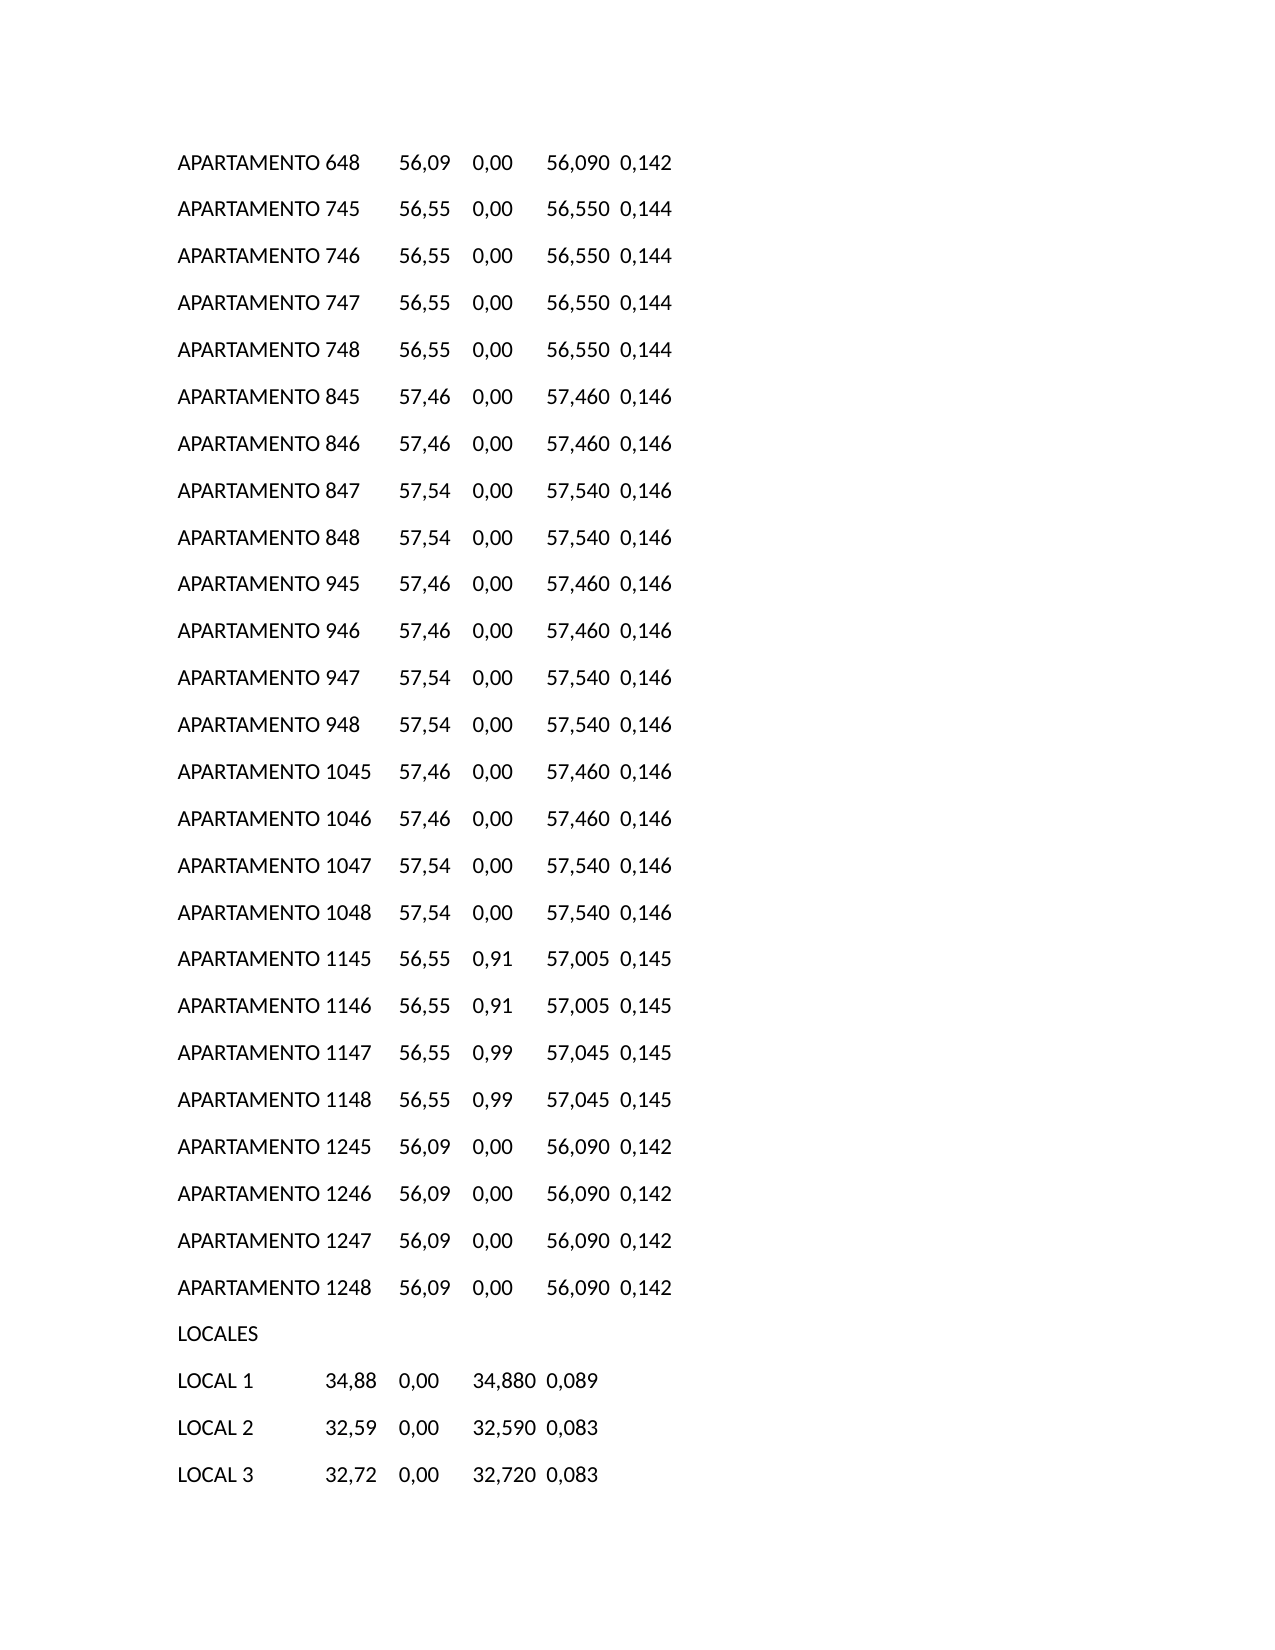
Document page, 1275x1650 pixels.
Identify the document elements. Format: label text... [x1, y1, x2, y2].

text APARTAMENTO 1247 56,09 0,00 56,090 0,142 [177, 1226, 1098, 1254]
text APARTAMENTO 1045 57,46 0,00 57,460 0,146 [177, 757, 1098, 785]
text APARTAMENTO 946 57,46 0,00 57,460 0,146 [177, 616, 1098, 644]
text APARTAMENTO 1146 56,55 0,91 57,005 0,145 [177, 991, 1098, 1019]
text APARTAMENTO 1248 56,09 0,00 56,090 0,142 [177, 1273, 1098, 1301]
text APARTAMENTO 648 56,09 0,00 56,090 0,142 [177, 148, 1098, 176]
text APARTAMENTO 845 57,46 0,00 57,460 0,146 [177, 382, 1098, 410]
text LOCAL 2 32,59 0,00 32,590 0,083 [177, 1413, 1098, 1441]
text APARTAMENTO 847 57,54 0,00 57,540 0,146 [177, 476, 1098, 504]
text APARTAMENTO 1147 56,55 0,99 57,045 0,145 [177, 1038, 1098, 1066]
text LOCAL 1 34,88 0,00 34,880 0,089 [177, 1366, 1098, 1394]
text APARTAMENTO 947 57,54 0,00 57,540 0,146 [177, 663, 1098, 691]
text APARTAMENTO 1245 56,09 0,00 56,090 0,142 [177, 1132, 1098, 1160]
text APARTAMENTO 1048 57,54 0,00 57,540 0,146 [177, 898, 1098, 926]
text APARTAMENTO 848 57,54 0,00 57,540 0,146 [177, 523, 1098, 551]
text APARTAMENTO 748 56,55 0,00 56,550 0,144 [177, 335, 1098, 363]
text APARTAMENTO 1145 56,55 0,91 57,005 0,145 [177, 944, 1098, 972]
text APARTAMENTO 747 56,55 0,00 56,550 0,144 [177, 288, 1098, 316]
text LOCAL 3 32,72 0,00 32,720 0,083 [177, 1460, 1098, 1488]
text APARTAMENTO 1047 57,54 0,00 57,540 0,146 [177, 851, 1098, 879]
text APARTAMENTO 1246 56,09 0,00 56,090 0,142 [177, 1179, 1098, 1207]
text LOCALES [177, 1319, 1098, 1347]
text APARTAMENTO 948 57,54 0,00 57,540 0,146 [177, 710, 1098, 738]
text APARTAMENTO 945 57,46 0,00 57,460 0,146 [177, 569, 1098, 597]
text APARTAMENTO 1046 57,46 0,00 57,460 0,146 [177, 804, 1098, 832]
text APARTAMENTO 1148 56,55 0,99 57,045 0,145 [177, 1085, 1098, 1113]
text APARTAMENTO 745 56,55 0,00 56,550 0,144 [177, 194, 1098, 222]
text APARTAMENTO 746 56,55 0,00 56,550 0,144 [177, 241, 1098, 269]
text APARTAMENTO 846 57,46 0,00 57,460 0,146 [177, 429, 1098, 457]
